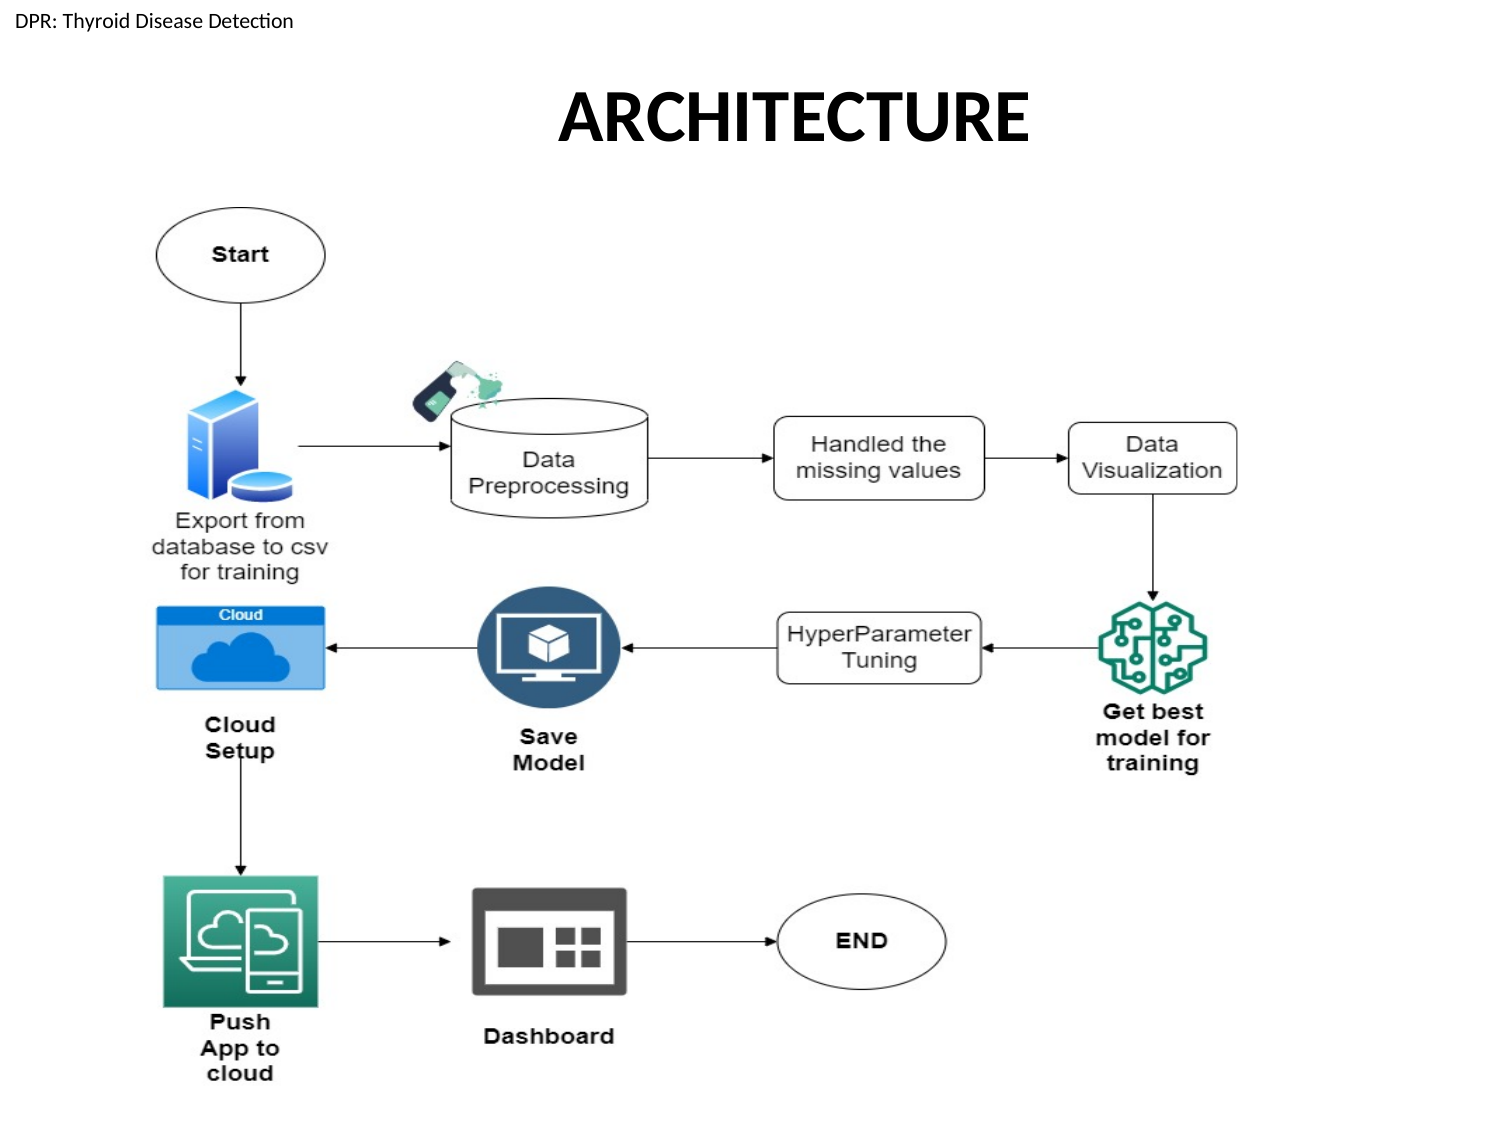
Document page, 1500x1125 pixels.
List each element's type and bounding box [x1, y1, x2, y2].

picture [135, 207, 1238, 1088]
